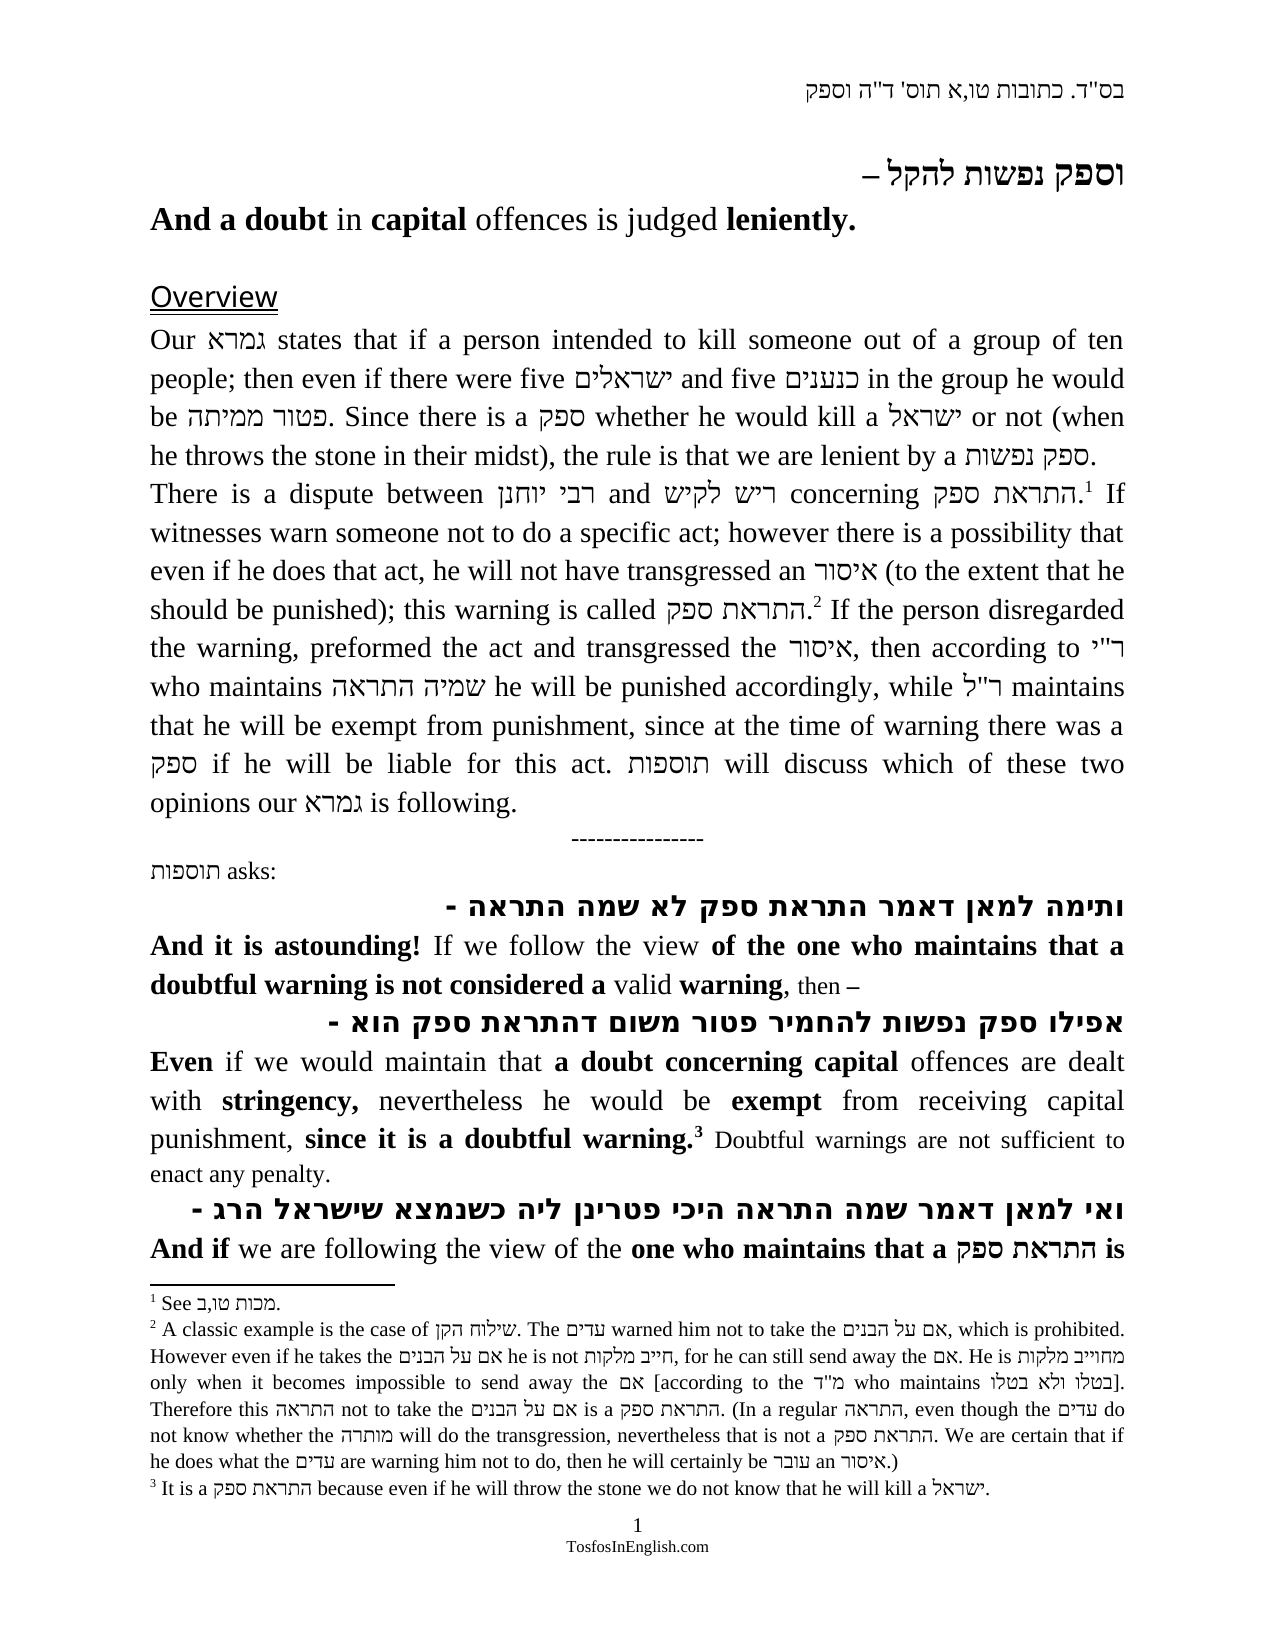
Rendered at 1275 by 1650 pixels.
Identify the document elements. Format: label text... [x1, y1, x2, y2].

text Even if we would maintain that a doubt concerning capital offences are dealt with stringency, nevertheless he would be exempt from receiving capital punishment, since it is a doubtful warning. Doubtful warnings are not sufficient to enact any penalty. [150, 1044, 1125, 1188]
text Our גמרא states that if a person intended to kill someone out of a group of ten people; then even if there were five ישראלים and five כנענים in the group he would be פטור ממיתה. Since there is a ספק whether he would kill a ישראל or not (when he throws the stone in their midst), the rule is that we are lenient by a ספק נפשות. [150, 322, 1125, 471]
text ותימה למאן דאמר התראת ספק לא שמה התראה - [150, 889, 1125, 923]
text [150, 1231, 1125, 1265]
text וספק נפשות להקל – [150, 150, 1125, 193]
text ---------------- [150, 823, 1125, 852]
text ואי למאן דאמר שמה התראה היכי פטרינן ליה כשנמצא שישראל הרג - [150, 1192, 1125, 1226]
text And a doubt in capital offences is judged leniently. [150, 199, 1125, 238]
text אפילו ספק נפשות להחמיר פטור משום דהתראת ספק הוא - [150, 1005, 1125, 1039]
text תוספות asks: [150, 856, 1125, 885]
text There is a dispute between רבי יוחנן and ריש לקיש concerning התראת ספק. If witnesses warn someone not to do a specific act; however there is a possibility that even if he does that act, he will not have transgressed an איסור (to the extent that he should be punished); this warning is called התראת ספק. If the person disregarded the warning, preformed the act and transgressed the איסור, then according to ר"י who maintains שמיה התראה he will be punished accordingly, while ר"ל maintains that he will be exempt from punishment, since at the time of warning there was a ספק if he will be liable for this act. תוספות will discuss which of these two opinions our גמרא is following. [150, 476, 1125, 818]
text Overview [150, 277, 1125, 316]
text And it is astounding! If we follow the view of the one who maintains that a doubtful warning is not considered a valid warning, then – [150, 928, 1125, 1000]
